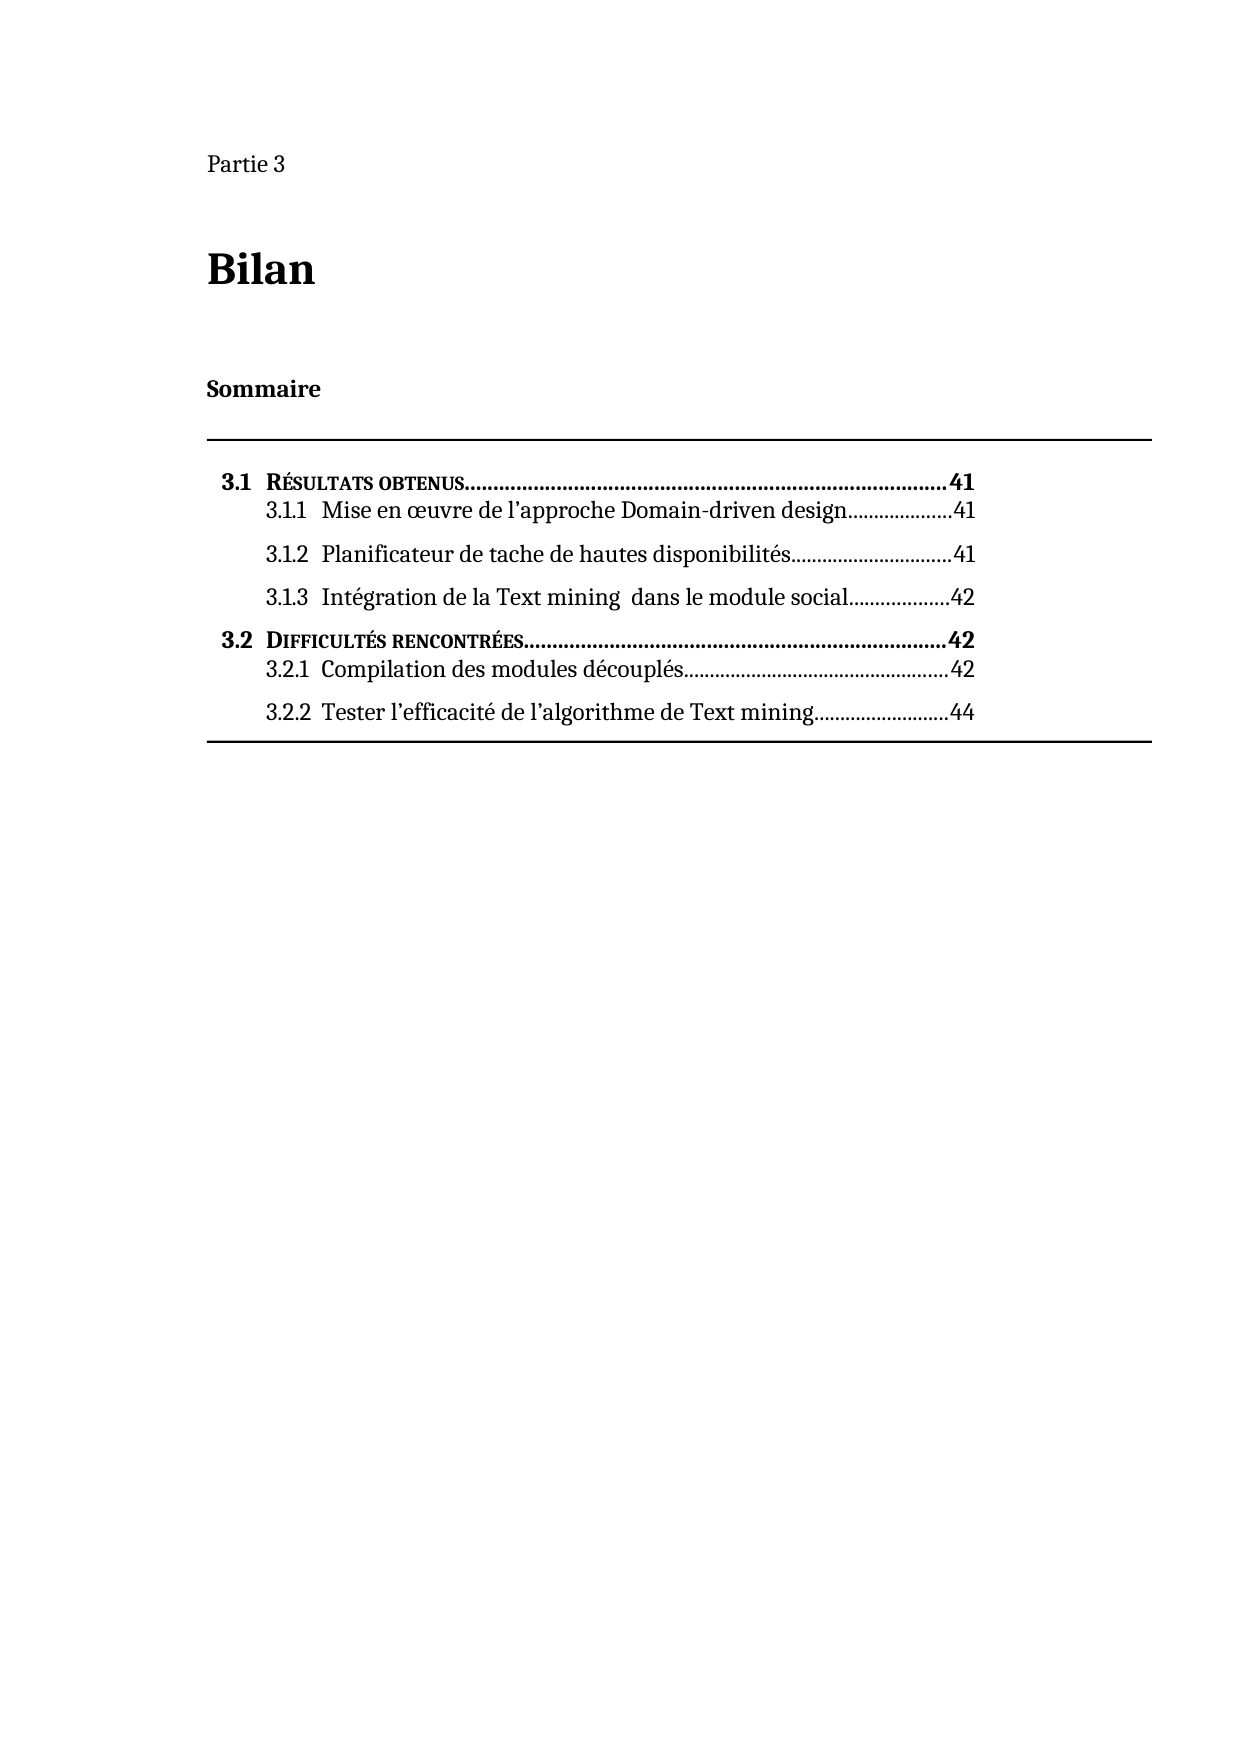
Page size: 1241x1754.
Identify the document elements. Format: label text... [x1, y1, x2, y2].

text 3.1.2 Planificateur de tache de hautes disponibilités 41 [207, 539, 1034, 568]
text 3.1.1 Mise en œuvre de l’approche Domain-driven design 41 [207, 496, 1034, 525]
subtitle Bilan [162, 243, 1034, 296]
text 3.1 Résultats obtenus 41 [222, 468, 960, 496]
text 3.1.3 Intégration de la Text mining dans le module social 42 [207, 583, 1034, 611]
text 3.2.2 Tester l’efficacité de l’algorithme de Text mining 44 [207, 698, 1034, 726]
text 3.2.1 Compilation des modules découplés 42 [207, 654, 1034, 683]
text Partie 3 [207, 150, 1034, 179]
text Sommaire [207, 375, 1034, 404]
text 3.2 Difficultés rencontrées 42 [222, 626, 960, 654]
